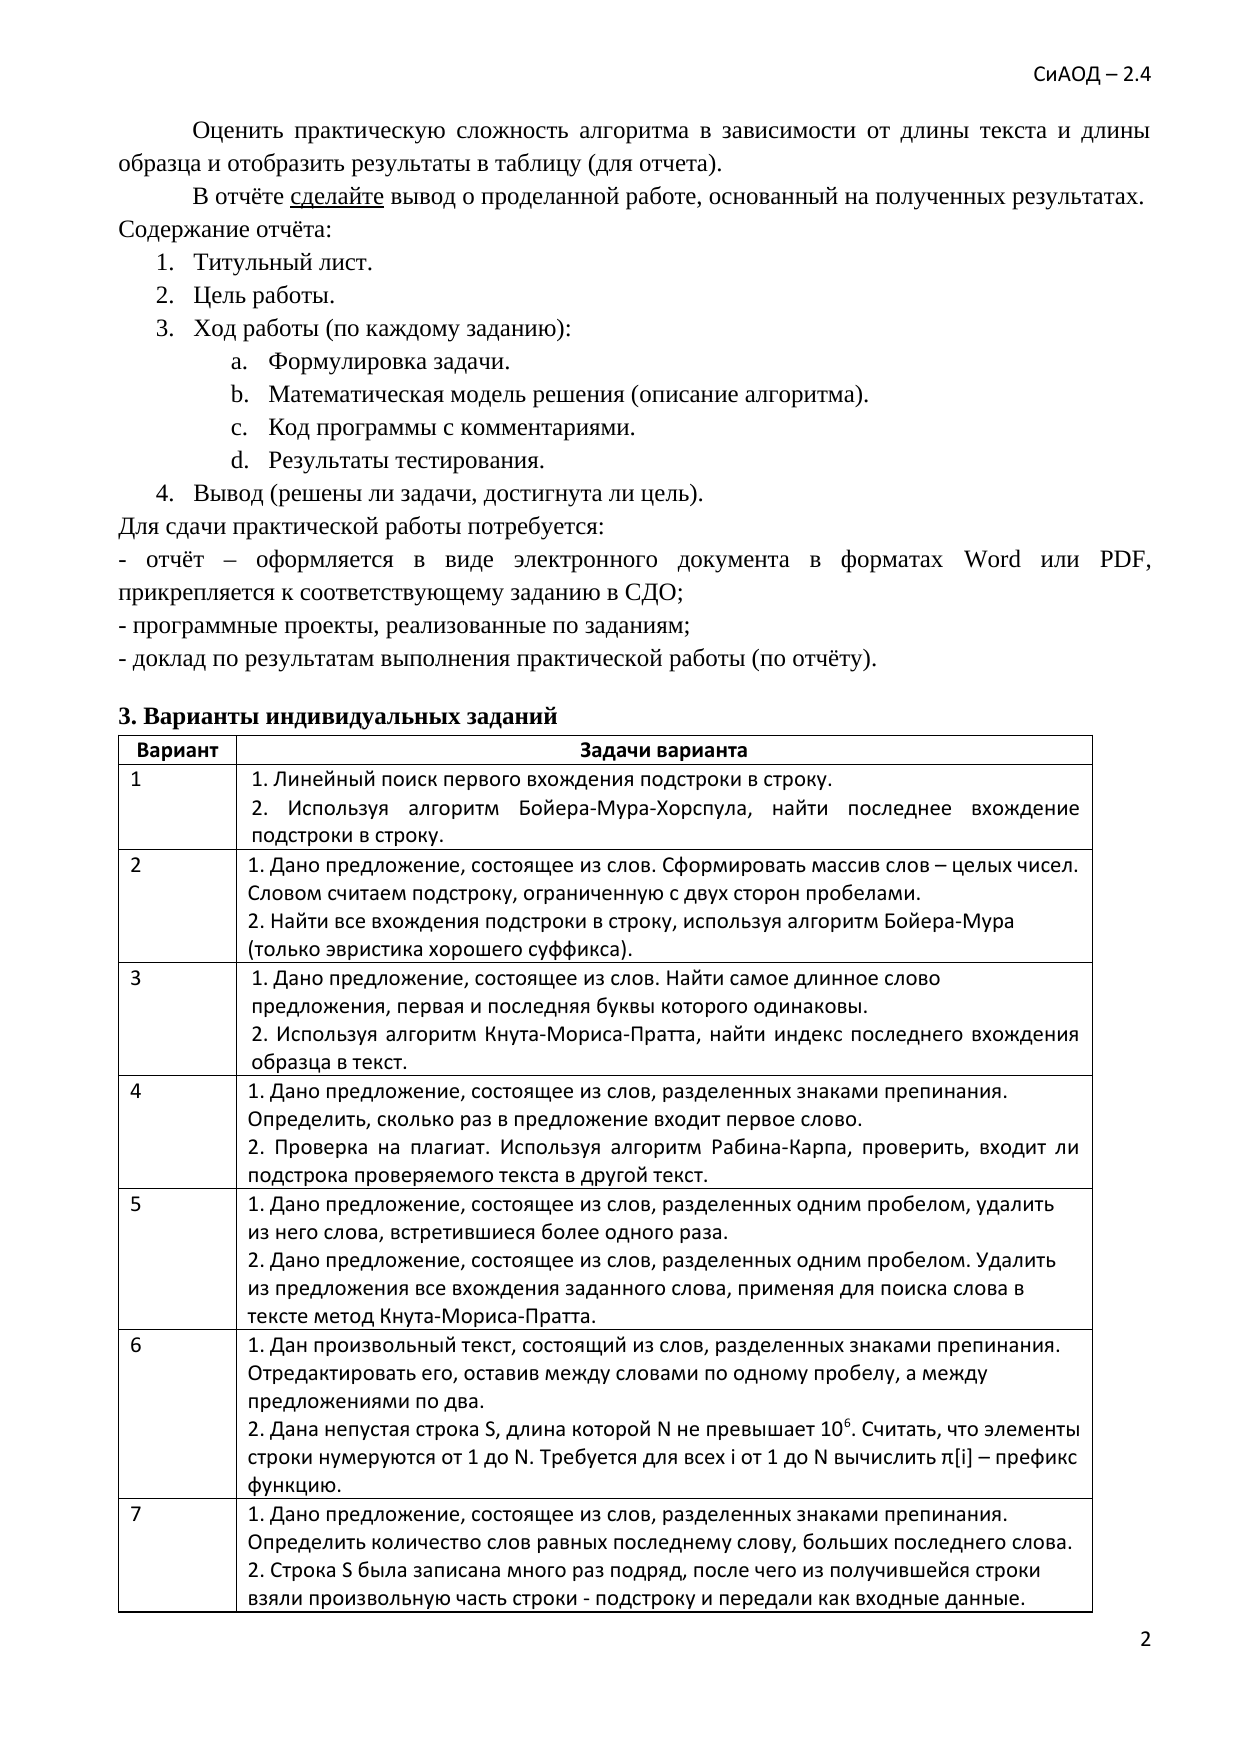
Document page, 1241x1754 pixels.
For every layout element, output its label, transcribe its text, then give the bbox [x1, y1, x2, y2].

table_cell 1 [119, 765, 236, 849]
list Формулировка задачи. [231, 346, 1152, 375]
table_cell 7 [119, 1499, 236, 1611]
list Цель работы. [156, 280, 1152, 309]
table_cell 4 [119, 1076, 236, 1188]
text Для сдачи практической работы потребуется: [118, 511, 1152, 540]
list Титульный лист. [156, 247, 1152, 276]
list Вывод (решены ли задачи, достигнута ли цель). [156, 478, 1152, 507]
text Содержание отчёта: [118, 214, 1152, 243]
list Математическая модель решения (описание алгоритма). [231, 379, 1152, 408]
text - доклад по результатам выполнения практической работы (по отчёту). [118, 643, 1152, 672]
table_header Задачи варианта [237, 736, 1092, 763]
table_cell 1. Дано предложение, состоящее из слов. Найти самое длинное слово предложения, первая и последняя буквы которого одинаковы. 2. Используя алгоритм Кнута-Мориса-Пратта, найти индекс последнего вхождения образца в текст. [237, 963, 1092, 1075]
table_cell 1. Линейный поиск первого вхождения подстроки в строку. 2. Используя алгоритм Бойера-Мура-Хорспула, найти последнее вхождение подстроки в строку. [237, 765, 1092, 849]
table_cell 1. Дано предложение, состоящее из слов, разделенных знаками препинания. Определить, сколько раз в предложение входит первое слово. 2. Проверка на плагиат. Используя алгоритм Рабина-Карпа, проверить, входит ли подстрока проверяемого текста в другой текст. [237, 1076, 1092, 1188]
table_cell 1. Дано предложение, состоящее из слов. Сформировать массив слов – целых чисел. Словом считаем подстроку, ограниченную с двух сторон пробелами. 2. Найти все вхождения подстроки в строку, используя алгоритм Бойера-Мура (только эвристика хорошего суффикса). [237, 850, 1092, 962]
list Ход работы (по каждому заданию): [156, 313, 1152, 342]
list Код программы с комментариями. [231, 412, 1152, 441]
table_cell 2 [119, 850, 236, 962]
text Оценить практическую сложность алгоритма в зависимости от длины текста и длины образца и отобразить результаты в таблицу (для отчета). [118, 115, 1152, 177]
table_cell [237, 1499, 1092, 1611]
text - отчёт – оформляется в виде электронного документа в форматах Word или PDF, прикрепляется к соответствующему заданию в СДО; [118, 544, 1152, 606]
table_cell 3 [119, 963, 236, 1075]
table_cell 1. Дано предложение, состоящее из слов, разделенных одним пробелом, удалить из него слова, встретившиеся более одного раза. 2. Дано предложение, состоящее из слов, разделенных одним пробелом. Удалить из предложения все вхождения заданного слова, применяя для поиска слова в тексте метод Кнута-Мориса-Пратта. [237, 1189, 1092, 1329]
text В отчёте сделайте вывод о проделанной работе, основанный на полученных результатах. [118, 181, 1152, 210]
table_header Вариант [119, 736, 236, 763]
text - программные проекты, реализованные по заданиям; [118, 610, 1152, 639]
table_cell 5 [119, 1189, 236, 1329]
table_cell 6 [119, 1330, 236, 1498]
list Результаты тестирования. [231, 445, 1152, 474]
text 3. Варианты индивидуальных заданий [118, 701, 1152, 730]
table_cell 1. Дан произвольный текст, состоящий из слов, разделенных знаками препинания. Отредактировать его, оставив между словами по одному пробелу, а между предложениями по два. 2. Дана непустая строка S, длина которой N не превышает 106. Считать, что элементы строки нумеруются от 1 до N. Требуется для всех i от 1 до N вычислить π[i] – префикс функцию. [237, 1330, 1092, 1498]
